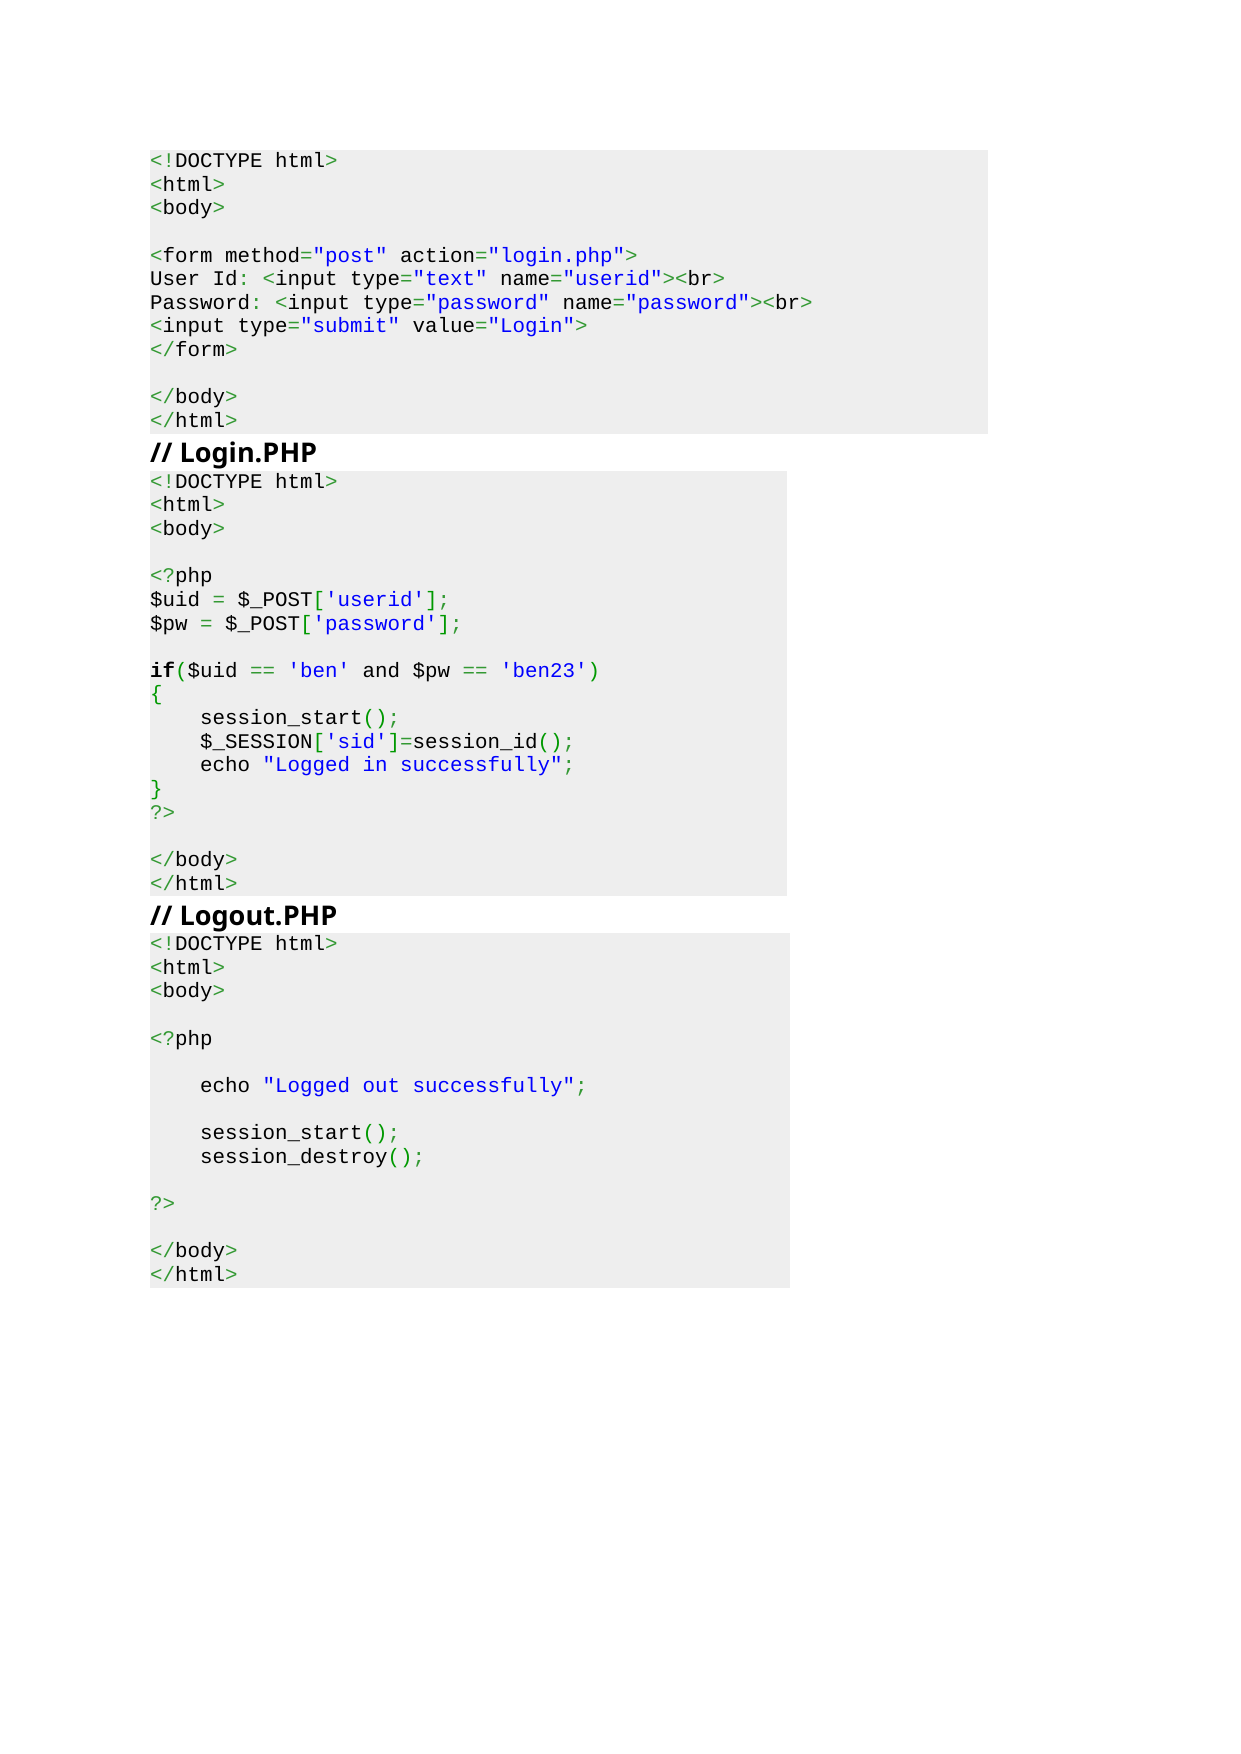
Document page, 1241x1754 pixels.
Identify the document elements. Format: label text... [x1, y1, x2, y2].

table_header <!DOCTYPE html> <html> <body> <form method="post" action="login.php"> User Id: <input type="text" name="userid"><br> Password: <input type="password" name="password"><br> <input type="submit" value="Login"> </form> </body> </html> [150, 150, 988, 434]
text // Logout.PHP [150, 896, 1090, 933]
text // Login.PHP [150, 434, 1090, 471]
table_header <!DOCTYPE html> <html> <body> <?php echo "Logged out successfully"; session_start(); session_destroy(); ?> </body> </html> [150, 933, 790, 1288]
table_header <!DOCTYPE html> <html> <body> <?php $uid = $_POST['userid']; $pw = $_POST['password']; if($uid == 'ben' and $pw == 'ben23') { session_start(); $_SESSION['sid']=session_id(); echo "Logged in successfully"; } ?> </body> </html> [150, 471, 787, 896]
